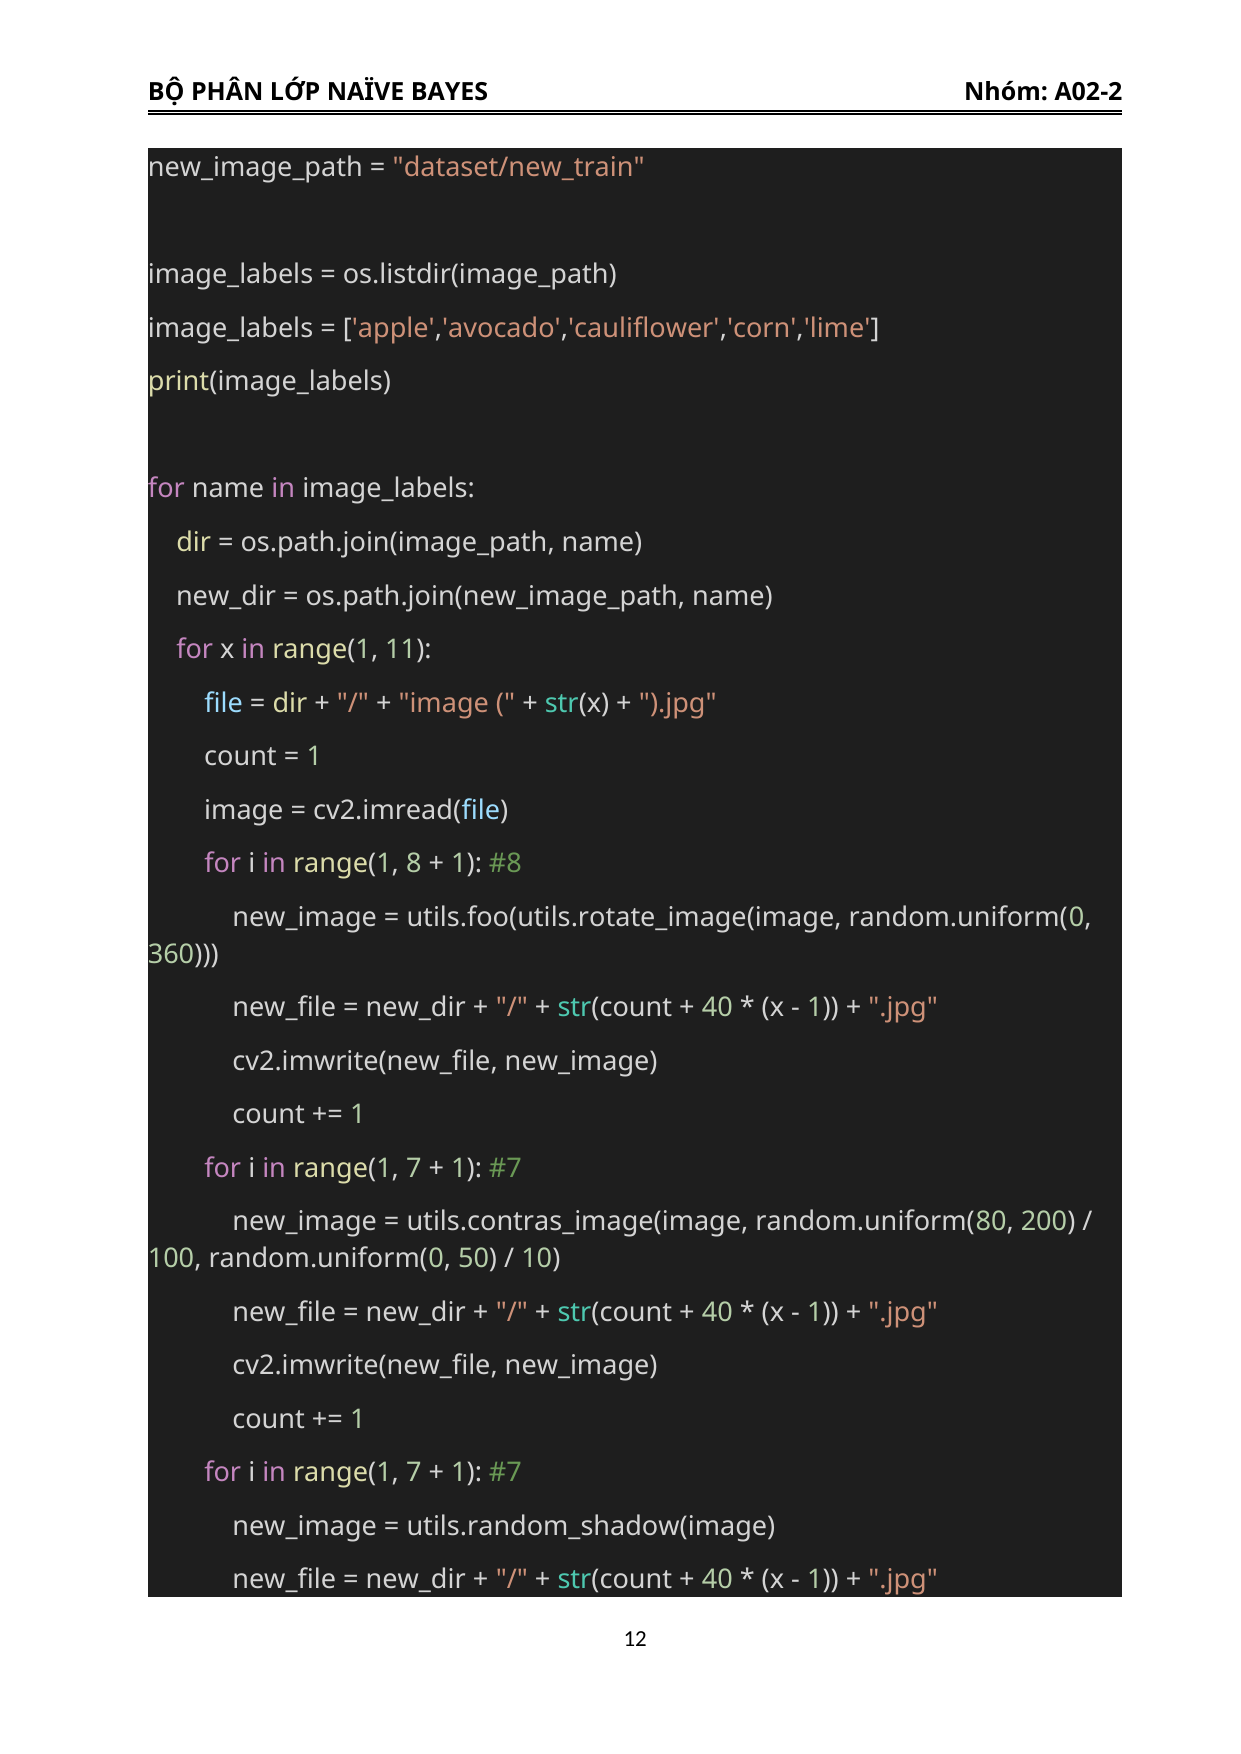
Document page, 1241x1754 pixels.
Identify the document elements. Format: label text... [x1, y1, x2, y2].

text image = cv2.imread(file) [148, 790, 1122, 827]
text count = 1 [148, 737, 1122, 773]
text new_dir = os.path.join(new_image_path, name) [148, 576, 1122, 613]
text new_image = utils.foo(utils.rotate_image(image, random.uniform(0, 360))) [148, 897, 1122, 971]
text new_file = new_dir + "/" + str(count + 40 * (x - 1)) + ".jpg" [148, 988, 1122, 1024]
text new_image_path = "dataset/new_train" [148, 148, 1122, 184]
text new_file = new_dir + "/" + str(count + 40 * (x - 1)) + ".jpg" [148, 1292, 1122, 1329]
text for i in range(1, 7 + 1): #7 [148, 1148, 1122, 1185]
text new_image = utils.contras_image(image, random.uniform(80, 200) / 100, random.uniform(0, 50) / 10) [148, 1202, 1122, 1276]
text new_image = utils.random_shadow(image) [148, 1506, 1122, 1543]
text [148, 1560, 1122, 1597]
text count += 1 [148, 1399, 1122, 1436]
text for x in range(1, 11): [148, 629, 1122, 666]
text image_labels = os.listdir(image_path) [148, 255, 1122, 292]
text for i in range(1, 8 + 1): #8 [148, 844, 1122, 881]
text cv2.imwrite(new_file, new_image) [148, 1346, 1122, 1383]
text dir = os.path.join(image_path, name) [148, 522, 1122, 559]
text image_labels = ['apple','avocado','cauliflower','corn','lime'] [148, 308, 1122, 345]
text for i in range(1, 7 + 1): #7 [148, 1453, 1122, 1490]
text cv2.imwrite(new_file, new_image) [148, 1041, 1122, 1078]
text count += 1 [148, 1095, 1122, 1132]
text file = dir + "/" + "image (" + str(x) + ").jpg" [148, 683, 1122, 720]
text for name in image_labels: [148, 469, 1122, 506]
text print(image_labels) [148, 362, 1122, 399]
